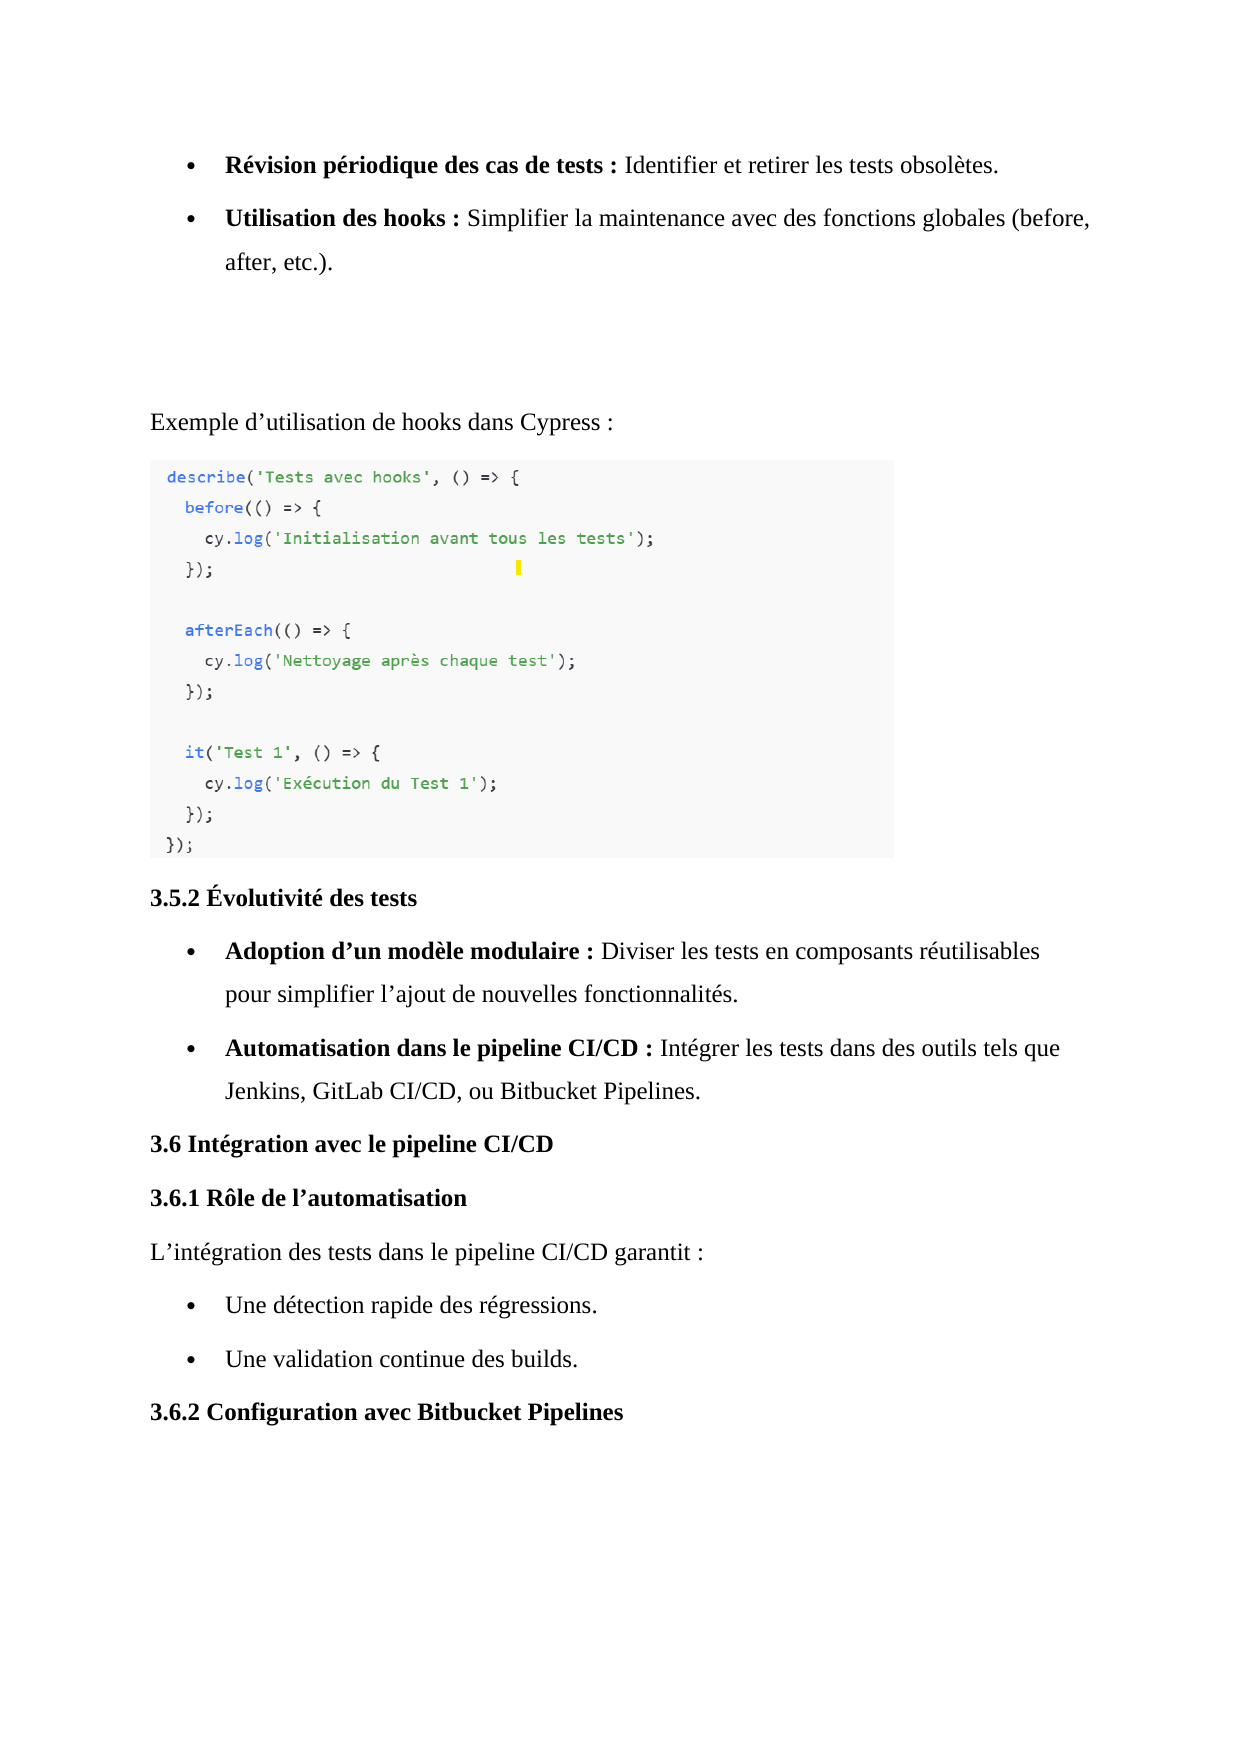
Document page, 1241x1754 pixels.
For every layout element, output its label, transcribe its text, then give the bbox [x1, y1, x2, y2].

list Une validation continue des builds. [187, 1344, 1090, 1372]
text 3.6.2 Configuration avec Bitbucket Pipelines [150, 1397, 1090, 1426]
text Exemple d’utilisation de hooks dans Cypress : [150, 407, 1090, 436]
text 3.6.1 Rôle de l’automatisation [150, 1183, 1090, 1212]
list Adoption d’un modèle modulaire : Diviser les tests en composants réutilisables pour simplifier l’ajout de nouvelles fonctionnalités. [187, 936, 1090, 1008]
picture [150, 460, 894, 858]
list Une détection rapide des régressions. [187, 1290, 1090, 1319]
list Automatisation dans le pipeline CI/CD : Intégrer les tests dans des outils tels que Jenkins, GitLab CI/CD, ou Bitbucket Pipelines. [187, 1033, 1090, 1105]
list Utilisation des hooks : Simplifier la maintenance avec des fonctions globales (before, after, etc.). [187, 203, 1090, 275]
text 3.6 Intégration avec le pipeline CI/CD [150, 1129, 1090, 1158]
list Révision périodique des cas de tests : Identifier et retirer les tests obsolètes. [187, 150, 1090, 179]
text 3.5.2 Évolutivité des tests [150, 883, 1090, 911]
text L’intégration des tests dans le pipeline CI/CD garantit : [150, 1237, 1090, 1265]
